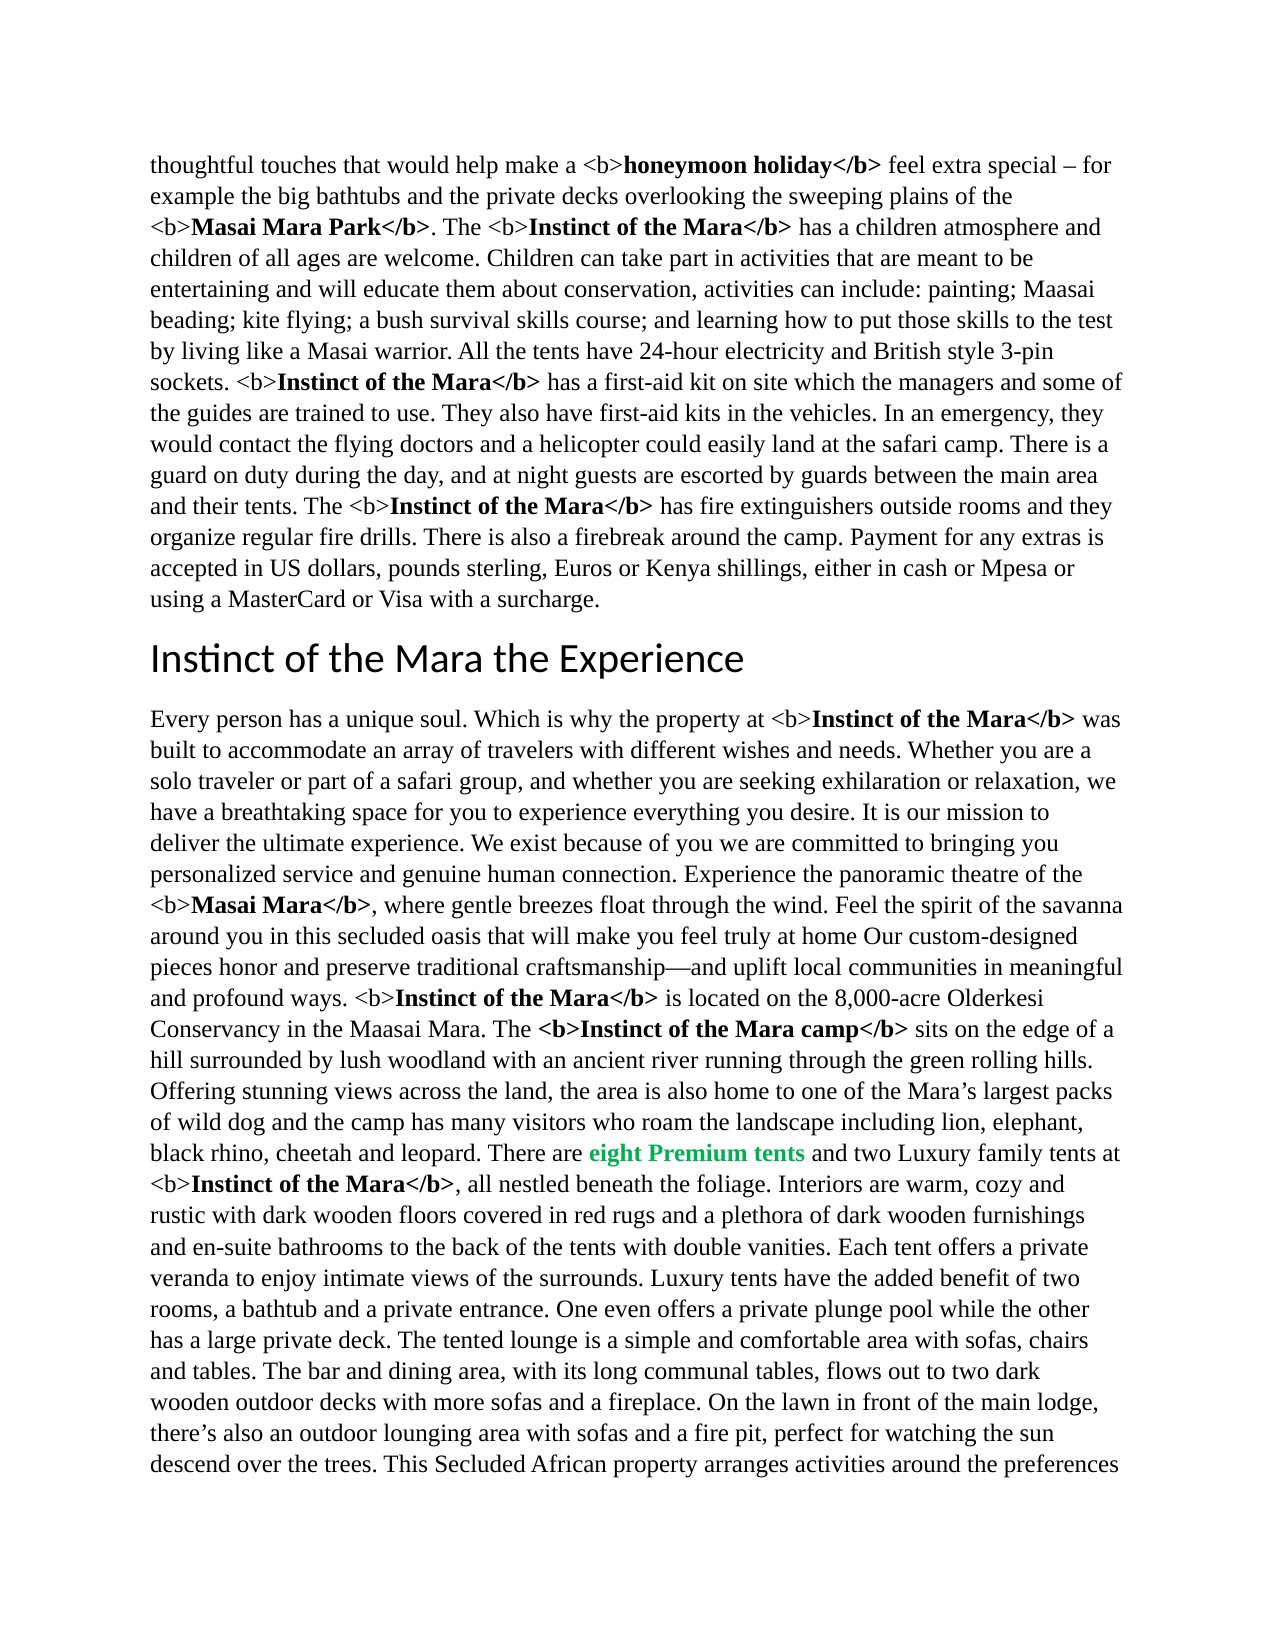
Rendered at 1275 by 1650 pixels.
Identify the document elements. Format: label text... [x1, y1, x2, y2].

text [150, 150, 1125, 613]
text Instinct of the Mara the Experience [150, 632, 1125, 683]
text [150, 704, 1125, 1478]
